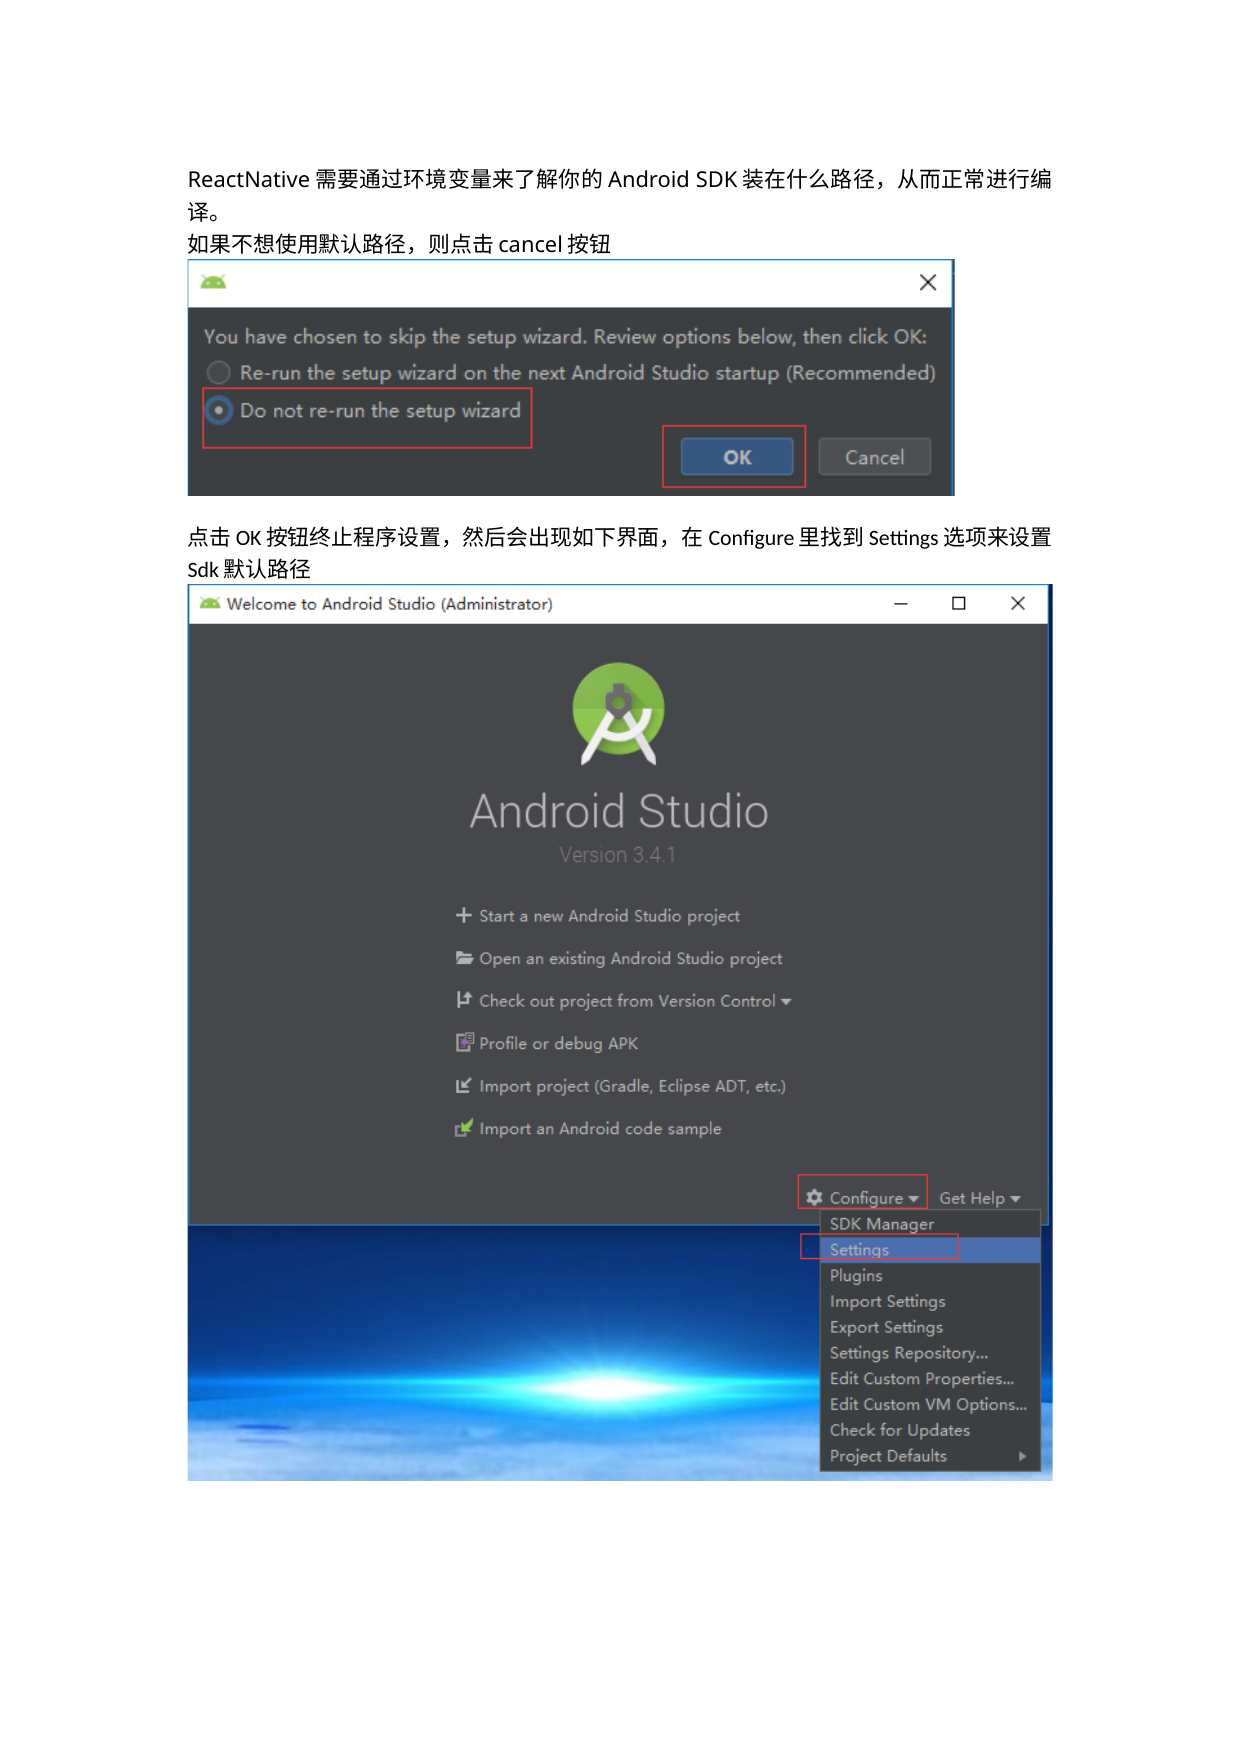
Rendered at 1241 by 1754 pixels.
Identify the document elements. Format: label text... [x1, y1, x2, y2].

picture [187, 584, 1053, 1481]
list 点击OK按钮终止程序设置，然后会出现如下界面，在Configure里找到Settings选项来设置Sdk默认路径 [187, 519, 1053, 584]
list 如果不想使用默认路径，则点击cancel按钮 [187, 227, 1053, 259]
list ReactNative需要通过环境变量来了解你的Android SDK装在什么路径，从而正常进行编译。 [187, 162, 1053, 227]
picture [187, 259, 955, 496]
